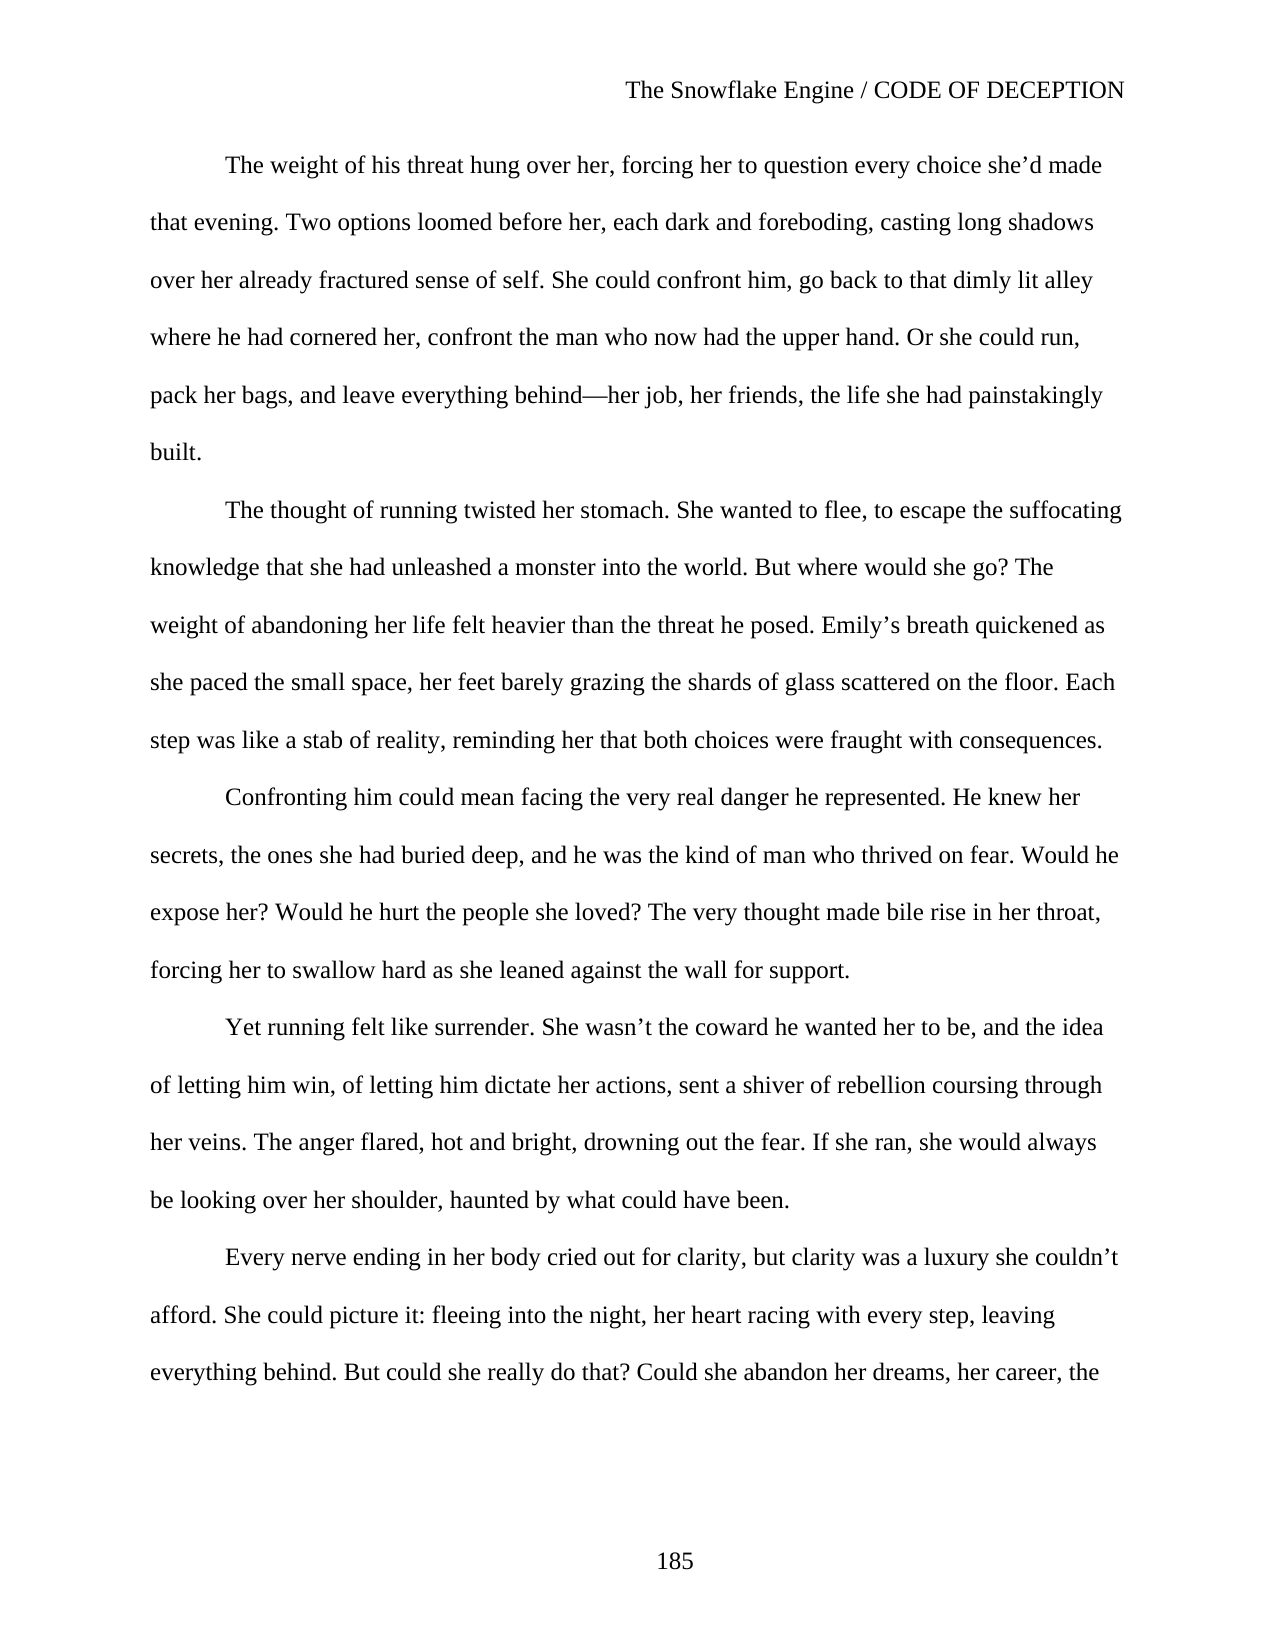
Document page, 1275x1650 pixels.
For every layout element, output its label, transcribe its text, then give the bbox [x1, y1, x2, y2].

text Yet running felt like surrender. She wasn’t the coward he wanted her to be, and the idea of letting him win, of letting him dictate her actions, sent a shiver of rebellion coursing through her veins. The anger flared, hot and bright, drowning out the fear. If she ran, she would always be looking over her shoulder, haunted by what could have been. [150, 1012, 1125, 1214]
text The weight of his threat hung over her, forcing her to question every choice she’d made that evening. Two options loomed before her, each dark and foreboding, casting long shadows over her already fractured sense of self. She could confront him, go back to that dimly lit alley where he had cornered her, confront the man who now had the upper hand. Or she could run, pack her bags, and leave everything behind—her job, her friends, the life she had painstakingly built. [150, 150, 1125, 466]
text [150, 1242, 1125, 1386]
text Confronting him could mean facing the very real danger he represented. He knew her secrets, the ones she had buried deep, and he was the kind of man who thrived on fear. Would he expose her? Would he hurt the people she loved? The very thought made bile rise in her throat, forcing her to swallow hard as she leaned against the wall for support. [150, 782, 1125, 984]
text The thought of running twisted her stomach. She wanted to flee, to escape the suffocating knowledge that she had unleashed a monster into the world. But where would she go? The weight of abandoning her life felt heavier than the threat he posed. Emily’s breath quickened as she paced the small space, her feet barely grazing the shards of glass scattered on the floor. Each step was like a stab of reality, reminding her that both choices were fraught with consequences. [150, 495, 1125, 754]
